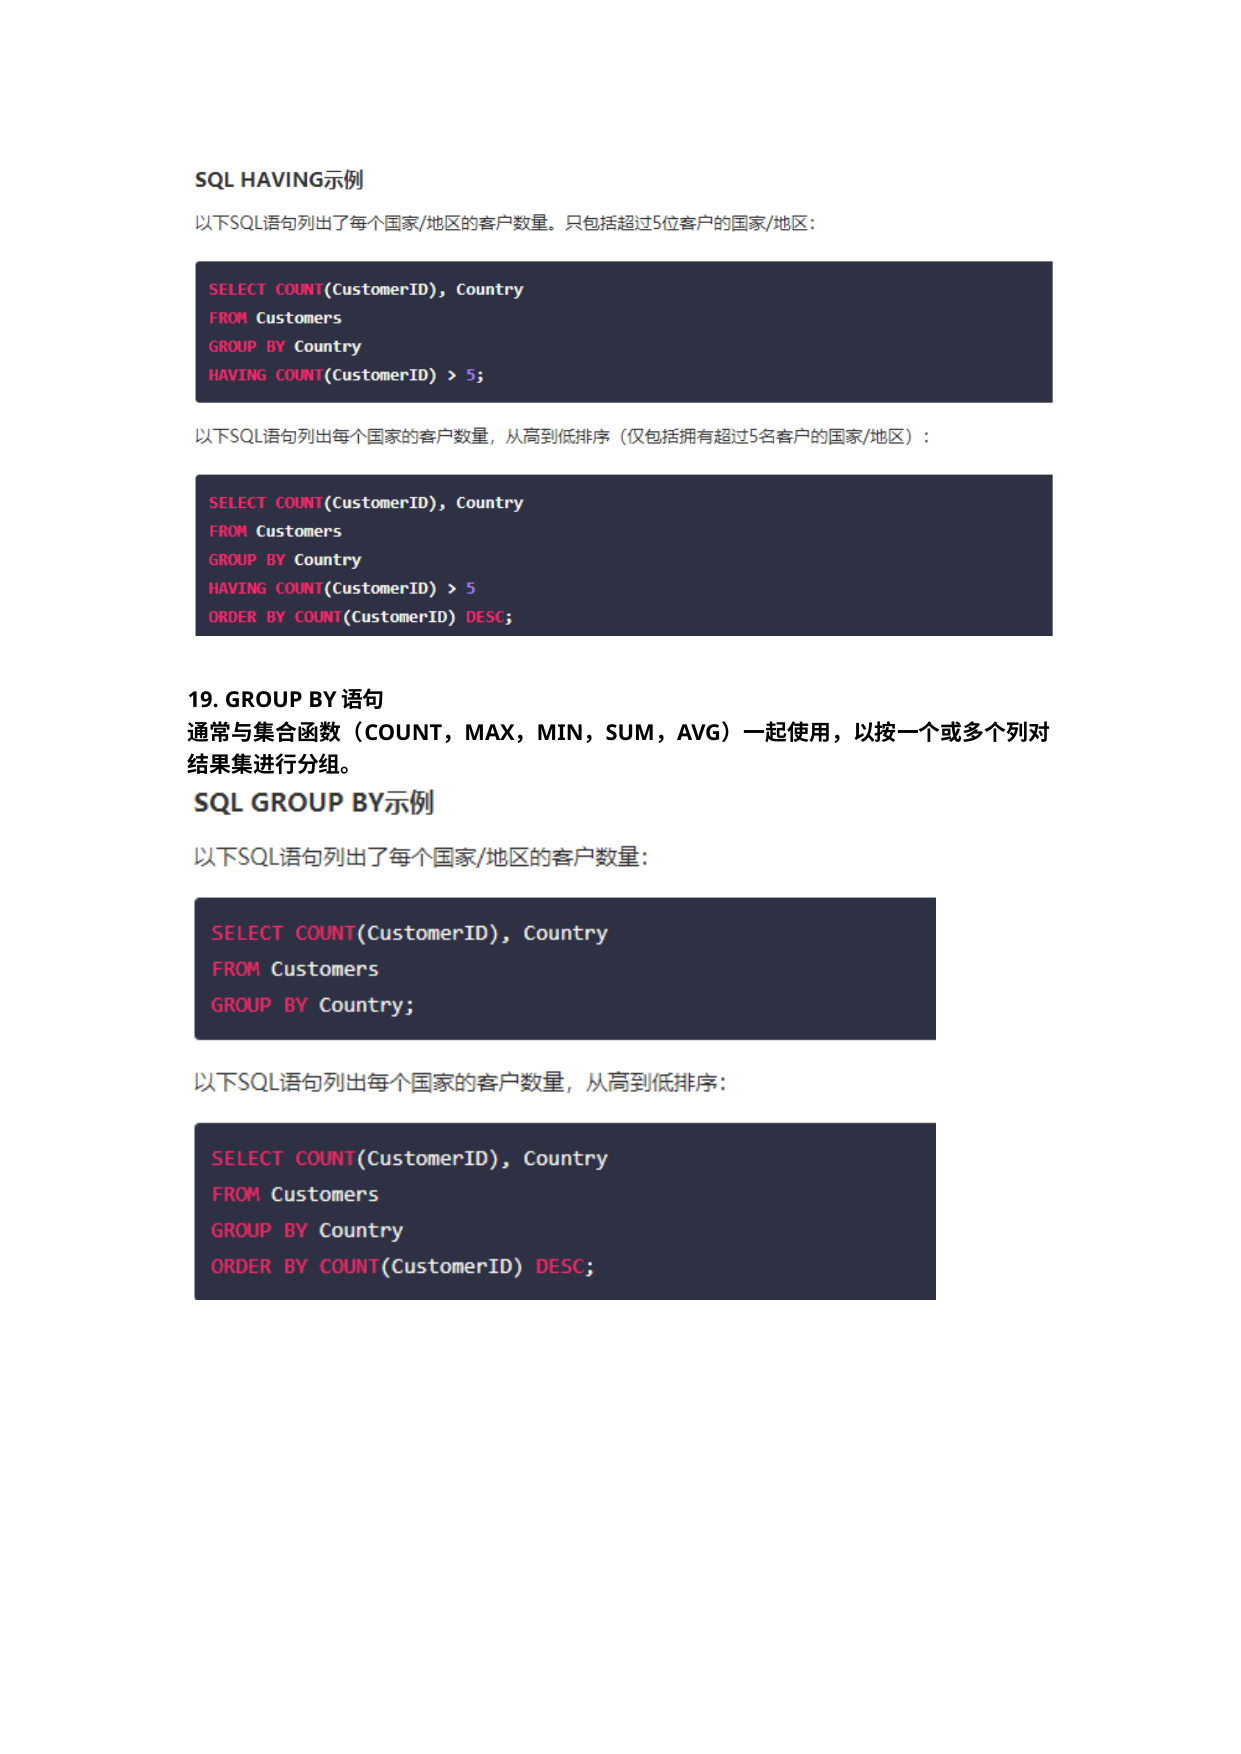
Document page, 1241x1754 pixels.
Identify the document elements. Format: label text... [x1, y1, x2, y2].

text 通常与集合函数（COUNT，MAX，MIN，SUM，AVG）一起使用，以按一个或多个列对结果集进行分组。 [187, 714, 1053, 779]
picture [187, 162, 1053, 636]
text 19. GROUP BY语句 [187, 682, 1053, 714]
picture [187, 779, 936, 1300]
